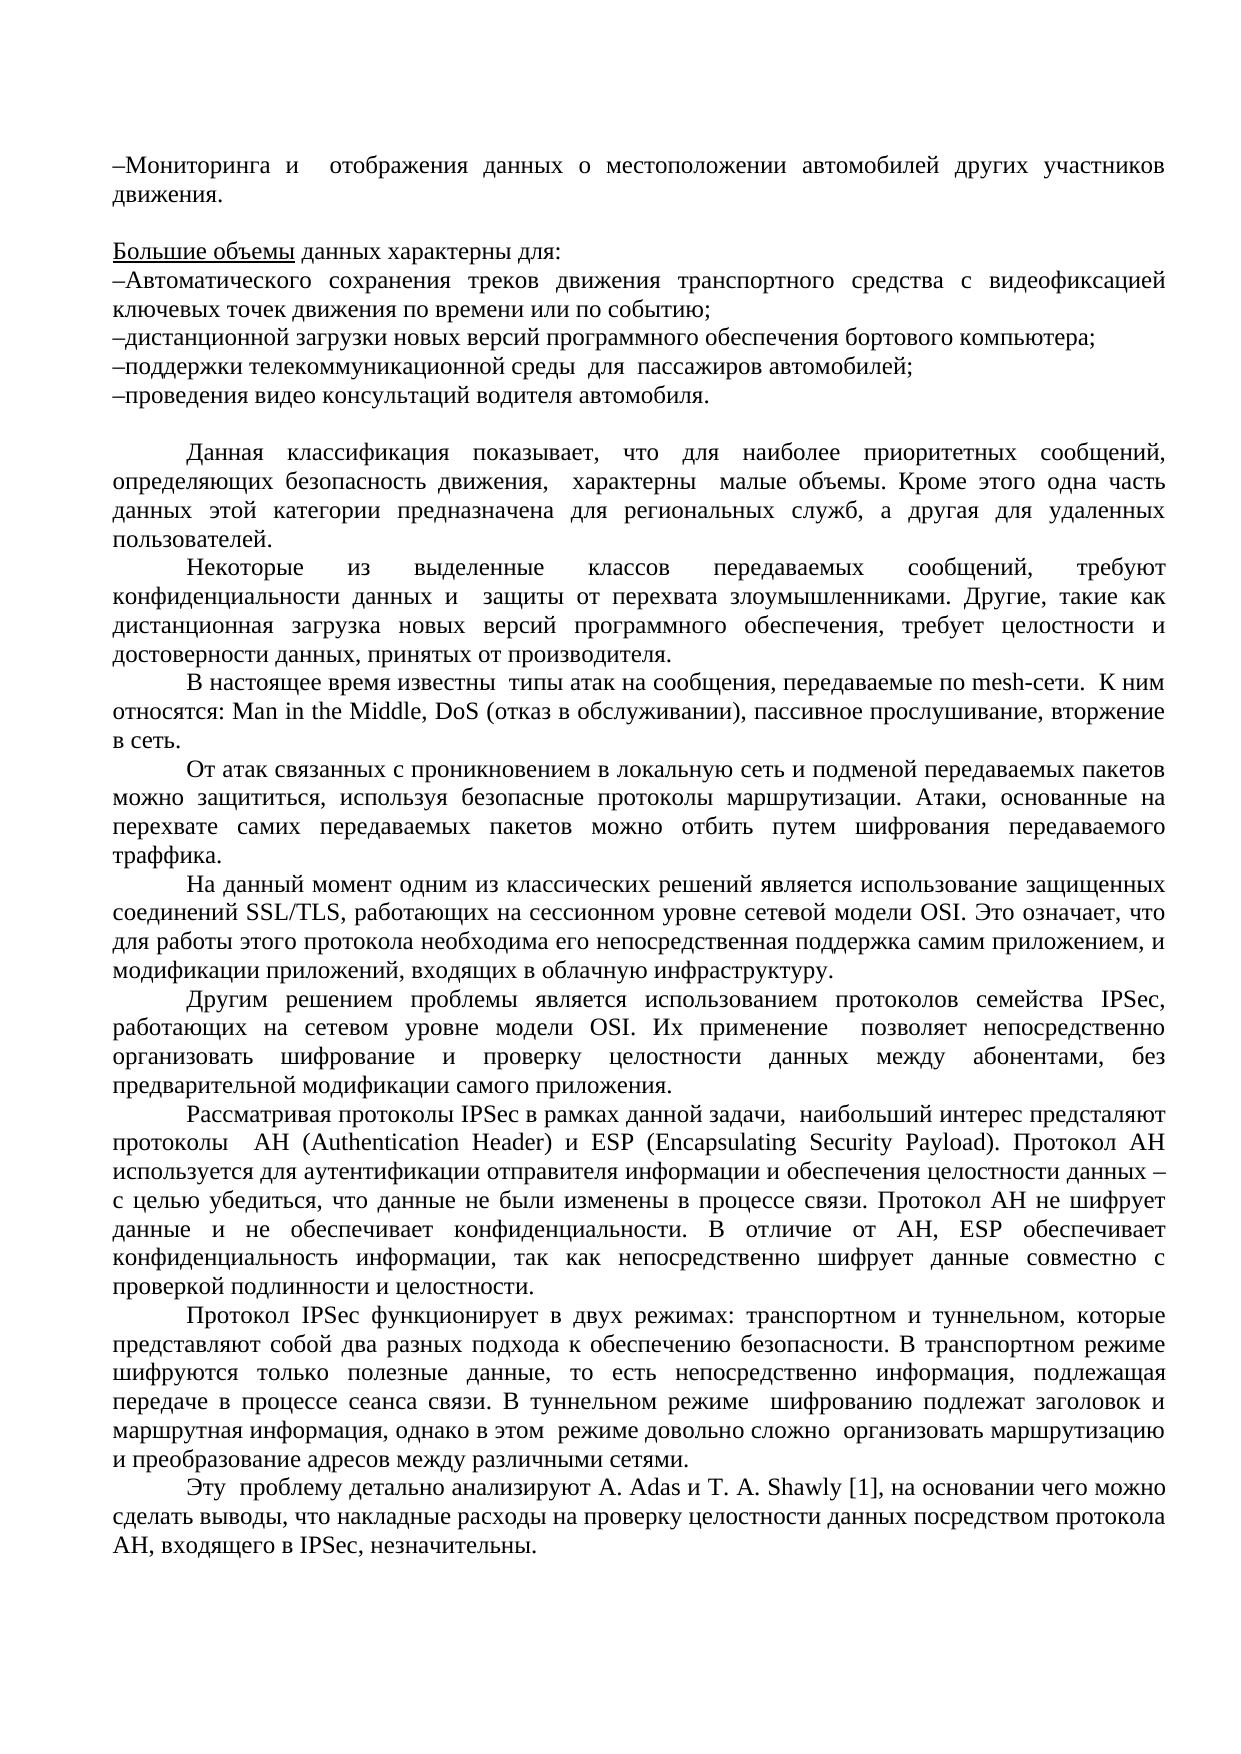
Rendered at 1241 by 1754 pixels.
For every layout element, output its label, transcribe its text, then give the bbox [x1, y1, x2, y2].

list В настоящее время известны типы атак на сообщения, передаваемые по mesh-сети. К ним относятся: Man in the Middle, DoS (отказ в обслуживании), пассивное прослушивание, вторжение в сеть. [112, 667, 1167, 754]
list –Автоматического сохранения треков движения транспортного средства с видеофиксацией ключевых точек движения по времени или по событию; [112, 265, 1167, 322]
list Некоторые из выделенные классов передаваемых сообщений, требуют конфиденциальности данных и защиты от перехвата злоумышленниками. Другие, такие как дистанционная загрузка новых версий программного обеспечения, требует целостности и достоверности данных, принятых от производителя. [112, 552, 1167, 667]
list Другим решением проблемы является использованием протоколов семейства IPSec, работающих на сетевом уровне модели OSI. Их применение позволяет непосредственно организовать шифрование и проверку целостности данных между абонентами, без предварительной модификации самого приложения. [112, 984, 1167, 1099]
list –дистанционной загрузки новых версий программного обеспечения бортового компьютера; [112, 322, 1167, 351]
list Протокол IPSec функционирует в двух режимах: транспортном и туннельном, которые представляют собой два разных подхода к обеспечению безопасности. В транспортном режиме шифруются только полезные данные, то есть непосредственно информация, подлежащая передаче в процессе сеанса связи. В туннельном режиме шифрованию подлежат заголовок и маршрутная информация, однако в этом режиме довольно сложно организовать маршрутизацию и преобразование адресов между различными сетями. [112, 1300, 1167, 1472]
list Эту проблему детально анализируют A. Adas и T. A. Shawly [1], на основании чего можно сделать выводы, что накладные расходы на проверку целостности данных посредством протокола AH, входящего в IPSec, незначительны. [112, 1472, 1167, 1559]
list На данный момент одним из классических решений является использование защищенных соединений SSL/TLS, работающих на сессионном уровне сетевой модели OSI. Это означает, что для работы этого протокола необходима его непосредственная поддержка самим приложением, и модификации приложений, входящих в облачную инфраструктуру. [112, 869, 1167, 984]
list Большие объемы данных характерны для: [112, 236, 1167, 265]
list От атак связанных с проникновением в локальную сеть и подменой передаваемых пакетов можно защититься, используя безопасные протоколы маршрутизации. Атаки, основанные на перехвате самих передаваемых пакетов можно отбить путем шифрования передаваемого траффика. [112, 754, 1167, 869]
list –поддержки телекоммуникационной среды для пассажиров автомобилей; [112, 351, 1167, 380]
list –Мониторинга и отображения данных о местоположении автомобилей других участников движения. [112, 150, 1167, 207]
list Данная классификация показывает, что для наиболее приоритетных сообщений, определяющих безопасность движения, характерны малые объемы. Кроме этого одна часть данных этой категории предназначена для региональных служб, а другая для удаленных пользователей. [112, 437, 1167, 552]
list –проведения видео консультаций водителя автомобиля. [112, 380, 1167, 409]
list Рассматривая протоколы IPSec в рамках данной задачи, наибольший интерес предсталяют протоколы AH (Authentication Header) и ESP (Encapsulating Security Payload). Протокол AH используется для аутентификации отправителя информации и обеспечения целостности данных – с целью убедиться, что данные не были изменены в процессе связи. Протокол AH не шифрует данные и не обеспечивает конфиденциальности. В отличие от AH, ESP обеспечивает конфиденциальность информации, так как непосредственно шифрует данные совместно с проверкой подлинности и целостности. [112, 1099, 1167, 1300]
